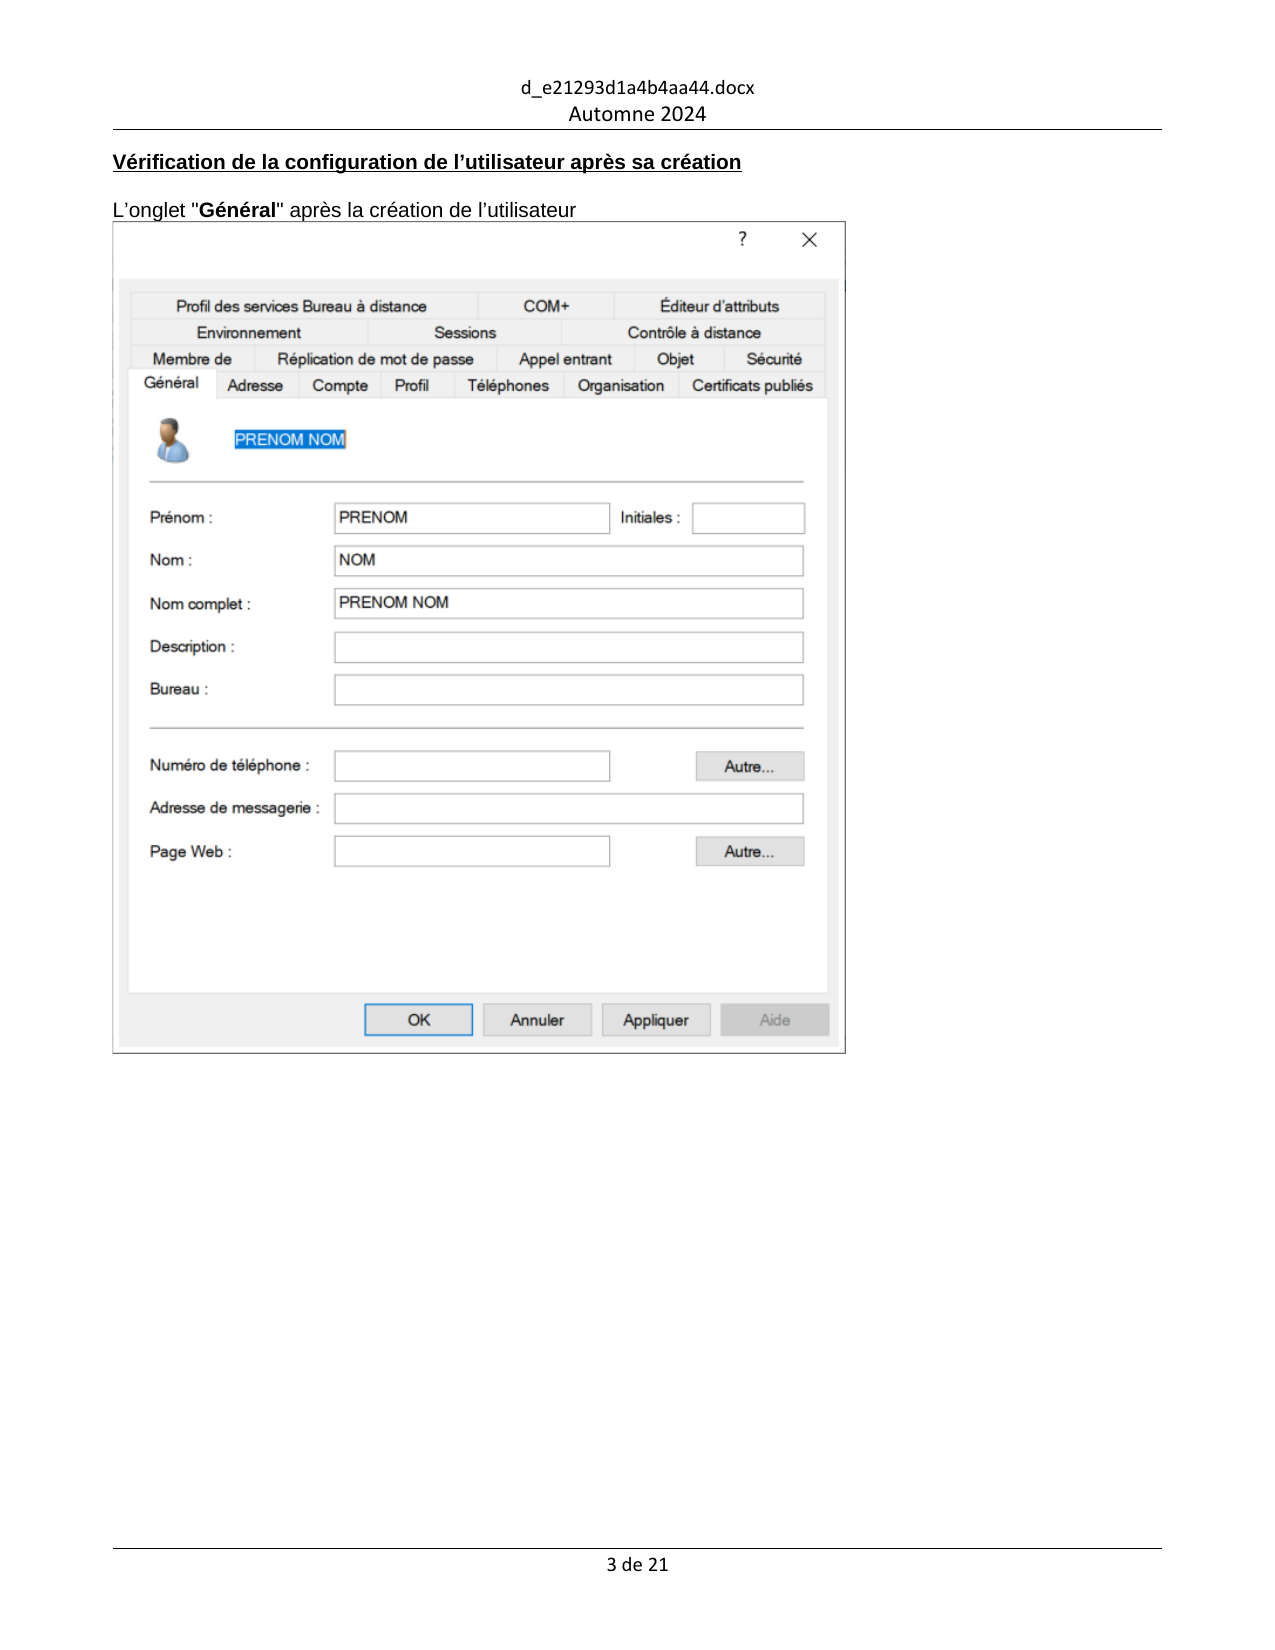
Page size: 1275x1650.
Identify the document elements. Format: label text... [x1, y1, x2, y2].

text Vérification de la configuration de l’utilisateur après sa création [112, 150, 1162, 174]
picture [112, 221, 846, 1054]
text L’onglet "Général" après la création de l’utilisateur [112, 198, 1162, 222]
